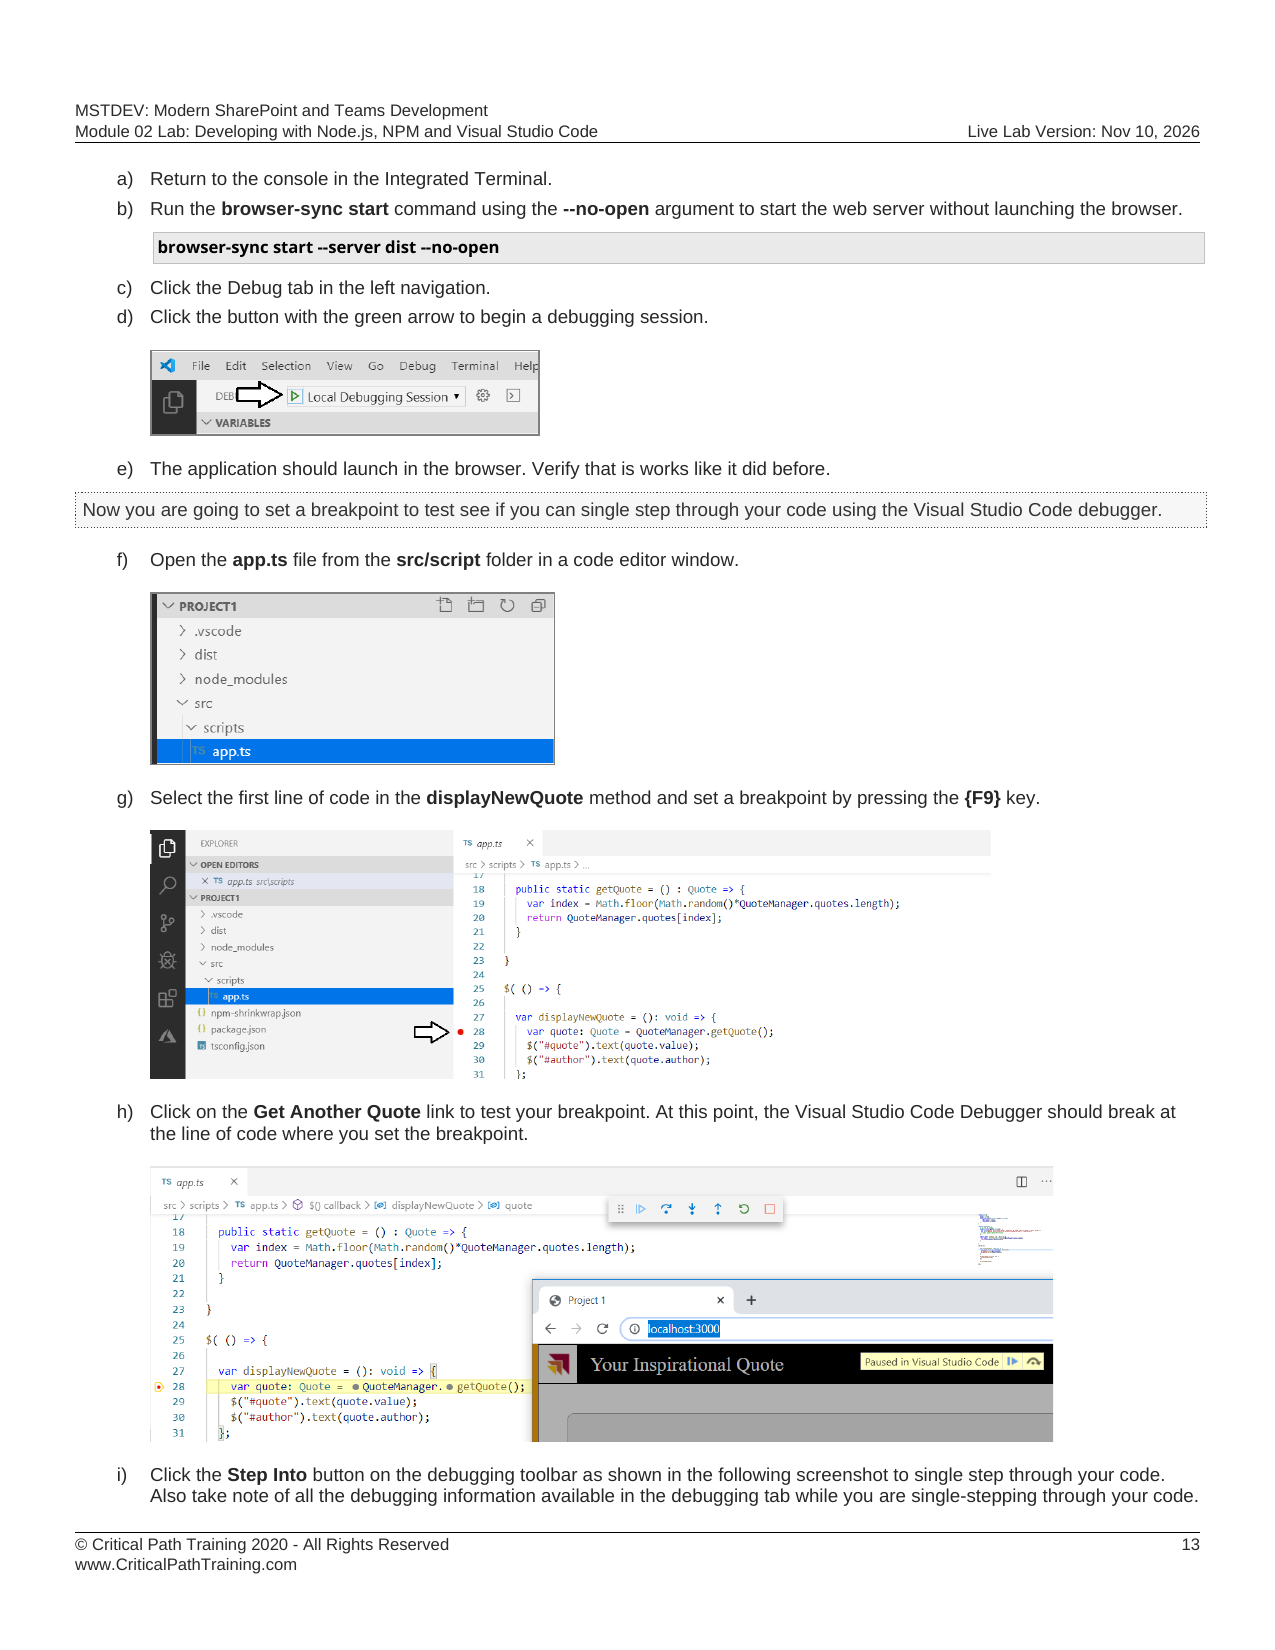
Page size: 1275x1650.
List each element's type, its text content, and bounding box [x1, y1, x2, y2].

text Click on the Get Another Quote link to test your breakpoint. At this point, the Visual Studio Code Debugger should break at the line of code where you set the breakpoint. [117, 1101, 1200, 1144]
picture [152, 594, 554, 764]
text Open the app.ts file from the src/script folder in a code editor window. [117, 549, 1200, 570]
text Click the button with the green arrow to begin a debugging session. [117, 306, 1200, 328]
text The application should launch in the browser. Verify that is works like it did before. [117, 458, 1200, 479]
picture [152, 351, 538, 434]
text Return to the console in the Integrated Terminal. [117, 168, 1200, 189]
text Now you are going to set a breakpoint to test see if you can single step through your code using the Visual Studio Code debugger. [75, 492, 1207, 528]
text Run the browser-sync start command using the --no-open argument to start the web server without launching the browser. [117, 198, 1200, 219]
text Select the first line of code in the displayNewQuote method and set a breakpoint by pressing the {F9} key. [117, 787, 1200, 809]
picture [150, 1166, 1054, 1442]
picture [150, 830, 991, 1079]
text Click the Step Into button on the debugging toolbar as shown in the following screenshot to single step through your code. Also take note of all the debugging information available in the debugging tab while you are single-stepping through your code. [117, 1464, 1200, 1507]
text Click the Debug tab in the left navigation. [117, 276, 1200, 298]
text browser-sync start --server dist --no-open [154, 233, 1204, 263]
